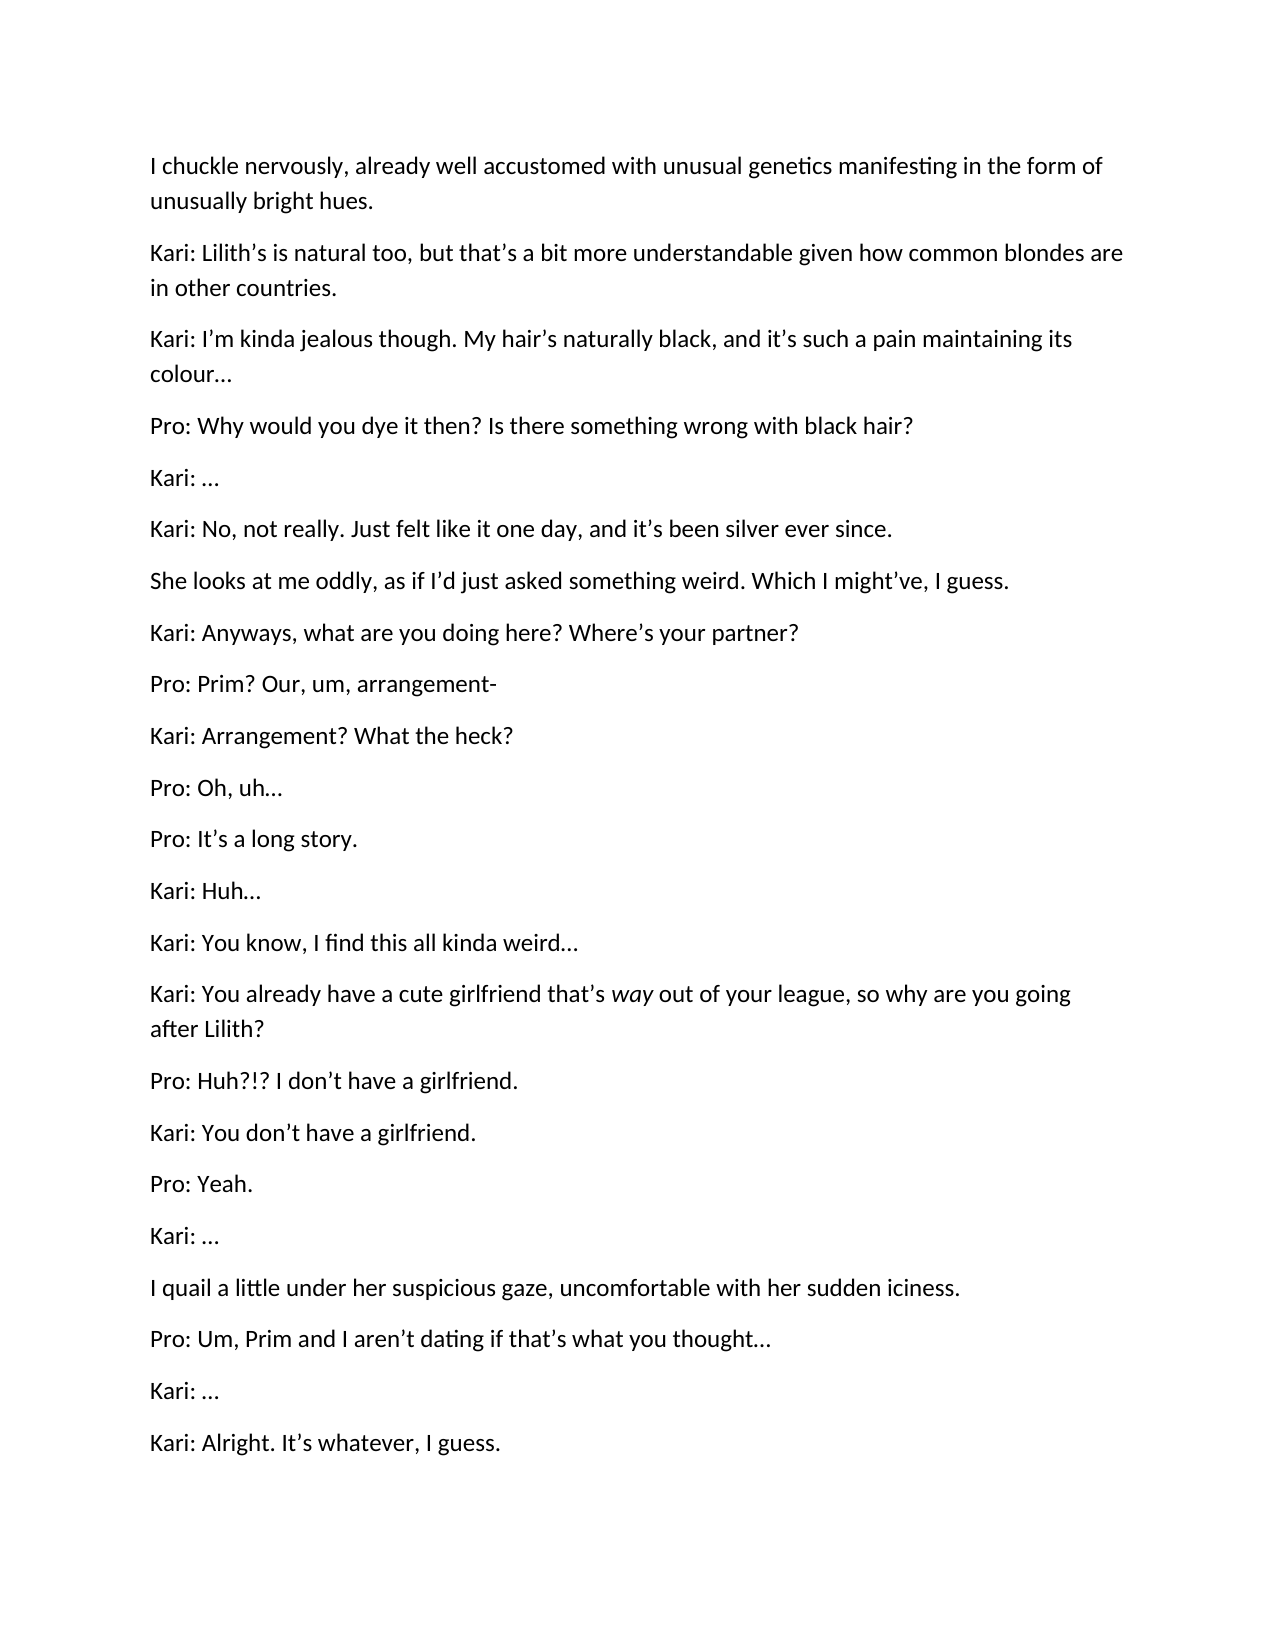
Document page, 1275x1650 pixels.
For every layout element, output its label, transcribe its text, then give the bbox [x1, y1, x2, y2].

text Kari: I’m kinda jealous though. My hair’s naturally black, and it’s such a pain maintaining its colour… [150, 323, 1125, 389]
text Kari: Alright. It’s whatever, I guess. [150, 1427, 1125, 1457]
text Kari: … [150, 1220, 1125, 1251]
text Pro: Why would you dye it then? Is there something wrong with black hair? [150, 410, 1125, 441]
text Kari: You know, I find this all kinda weird… [150, 927, 1125, 957]
text I quail a little under her suspicious gaze, uncomfortable with her sudden iciness. [150, 1272, 1125, 1302]
text Pro: Huh?!? I don’t have a girlfriend. [150, 1065, 1125, 1096]
text I chuckle nervously, already well accustomed with unusual genetics manifesting in the form of unusually bright hues. [150, 150, 1125, 216]
text Pro: Oh, uh… [150, 772, 1125, 802]
text Kari: Huh… [150, 875, 1125, 906]
text Pro: It’s a long story. [150, 823, 1125, 854]
text Kari: … [150, 1375, 1125, 1406]
text Pro: Prim? Our, um, arrangement- [150, 668, 1125, 699]
text Kari: You already have a cute girlfriend that’s way out of your league, so why are you going after Lilith? [150, 978, 1125, 1044]
text Pro: Yeah. [150, 1168, 1125, 1199]
text Kari: Lilith’s is natural too, but that’s a bit more understandable given how common blondes are in other countries. [150, 237, 1125, 302]
text Pro: Um, Prim and I aren’t dating if that’s what you thought… [150, 1323, 1125, 1354]
text Kari: Arrangement? What the heck? [150, 720, 1125, 751]
text Kari: … [150, 462, 1125, 492]
text Kari: You don’t have a girlfriend. [150, 1117, 1125, 1147]
text She looks at me oddly, as if I’d just asked something weird. Which I might’ve, I guess. [150, 565, 1125, 596]
text Kari: No, not really. Just felt like it one day, and it’s been silver ever since. [150, 513, 1125, 544]
text Kari: Anyways, what are you doing here? Where’s your partner? [150, 617, 1125, 647]
